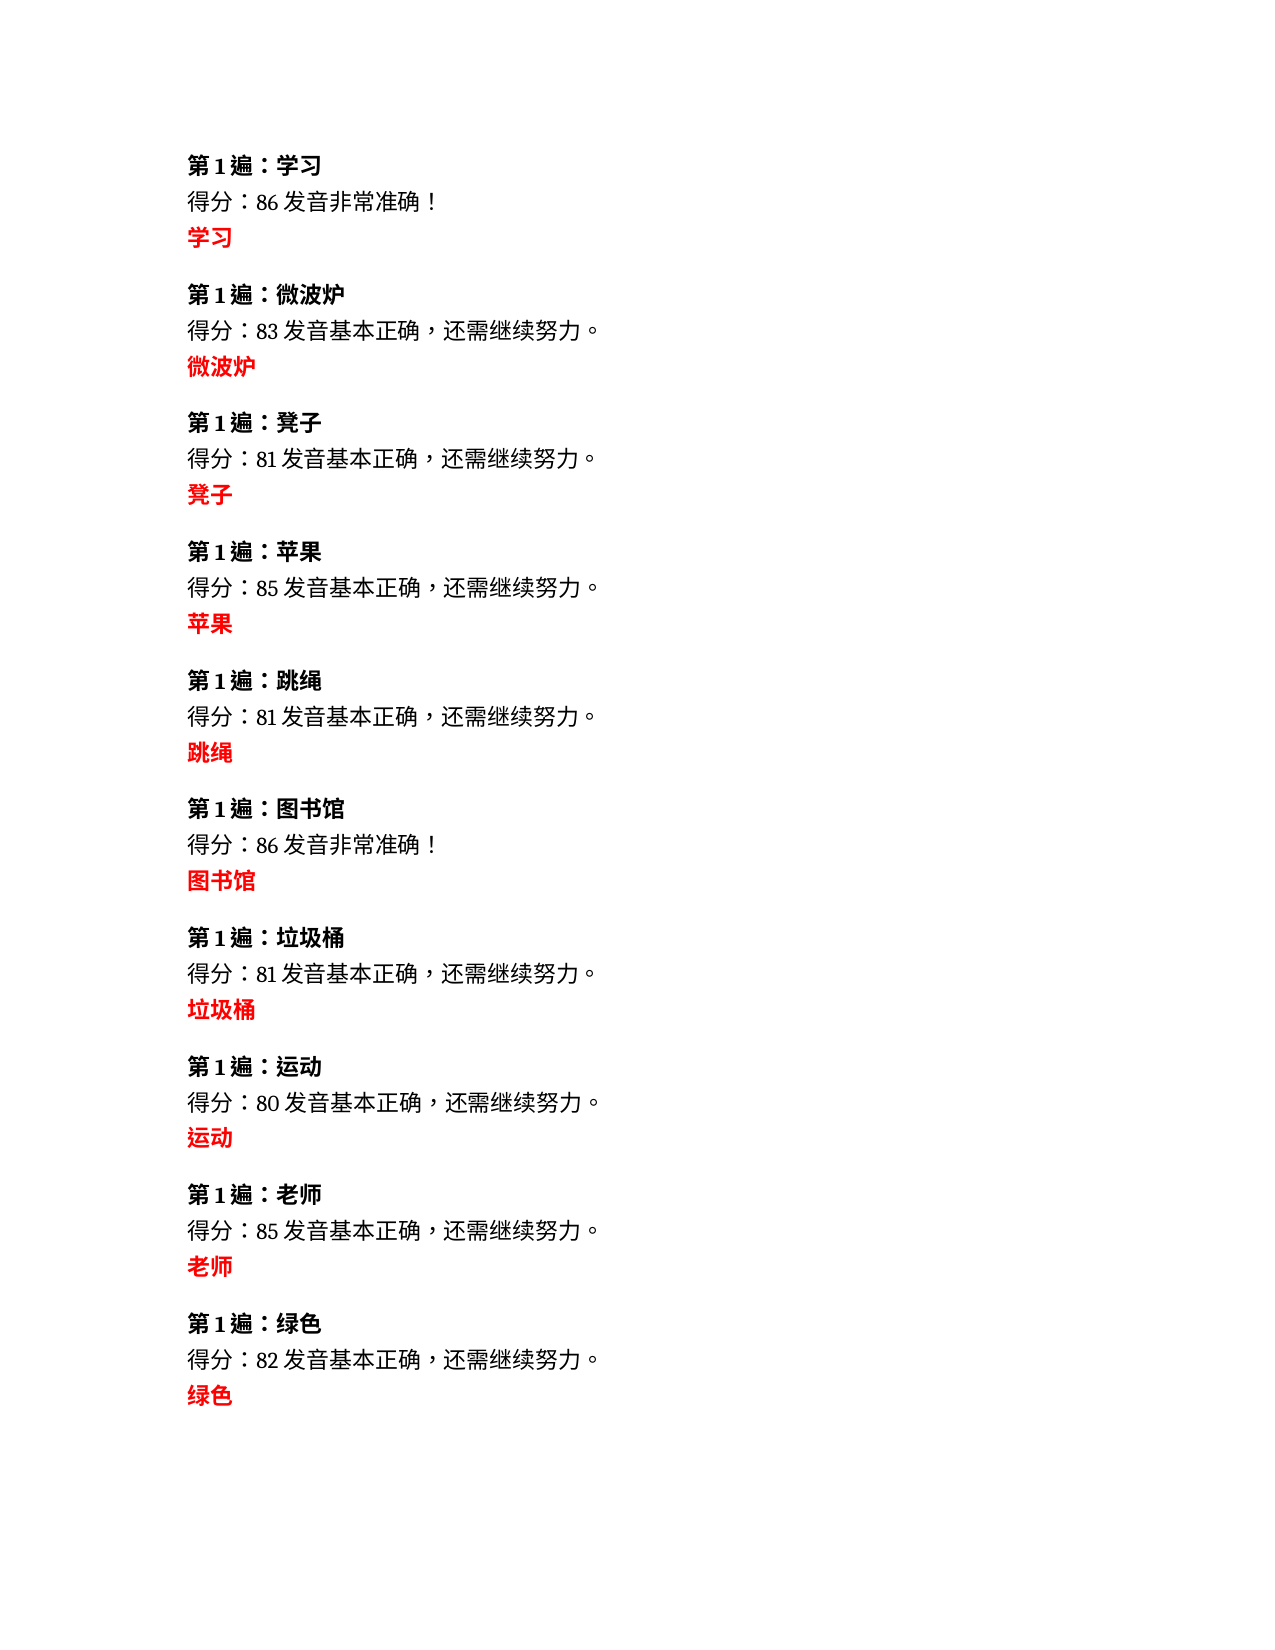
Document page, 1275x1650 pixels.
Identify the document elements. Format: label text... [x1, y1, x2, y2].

text 第1遍：学习 得分：86 发音非常准确！ 学习 [187, 150, 1087, 253]
text 第1遍：垃圾桶 得分：81 发音基本正确，还需继续努力。 垃圾桶 [187, 922, 1087, 1025]
text 第1遍：凳子 得分：81 发音基本正确，还需继续努力。 凳子 [187, 407, 1087, 510]
text 第1遍：绿色 得分：82 发音基本正确，还需继续努力。 绿色 [187, 1308, 1087, 1411]
text 第1遍：跳绳 得分：81 发音基本正确，还需继续努力。 跳绳 [187, 664, 1087, 768]
text 第1遍：老师 得分：85 发音基本正确，还需继续努力。 老师 [187, 1179, 1087, 1282]
text 第1遍：运动 得分：80 发音基本正确，还需继续努力。 运动 [187, 1051, 1087, 1154]
text 第1遍：苹果 得分：85 发音基本正确，还需继续努力。 苹果 [187, 536, 1087, 639]
text 第1遍：图书馆 得分：86 发音非常准确！ 图书馆 [187, 793, 1087, 896]
text 第1遍：微波炉 得分：83 发音基本正确，还需继续努力。 微波炉 [187, 279, 1087, 382]
